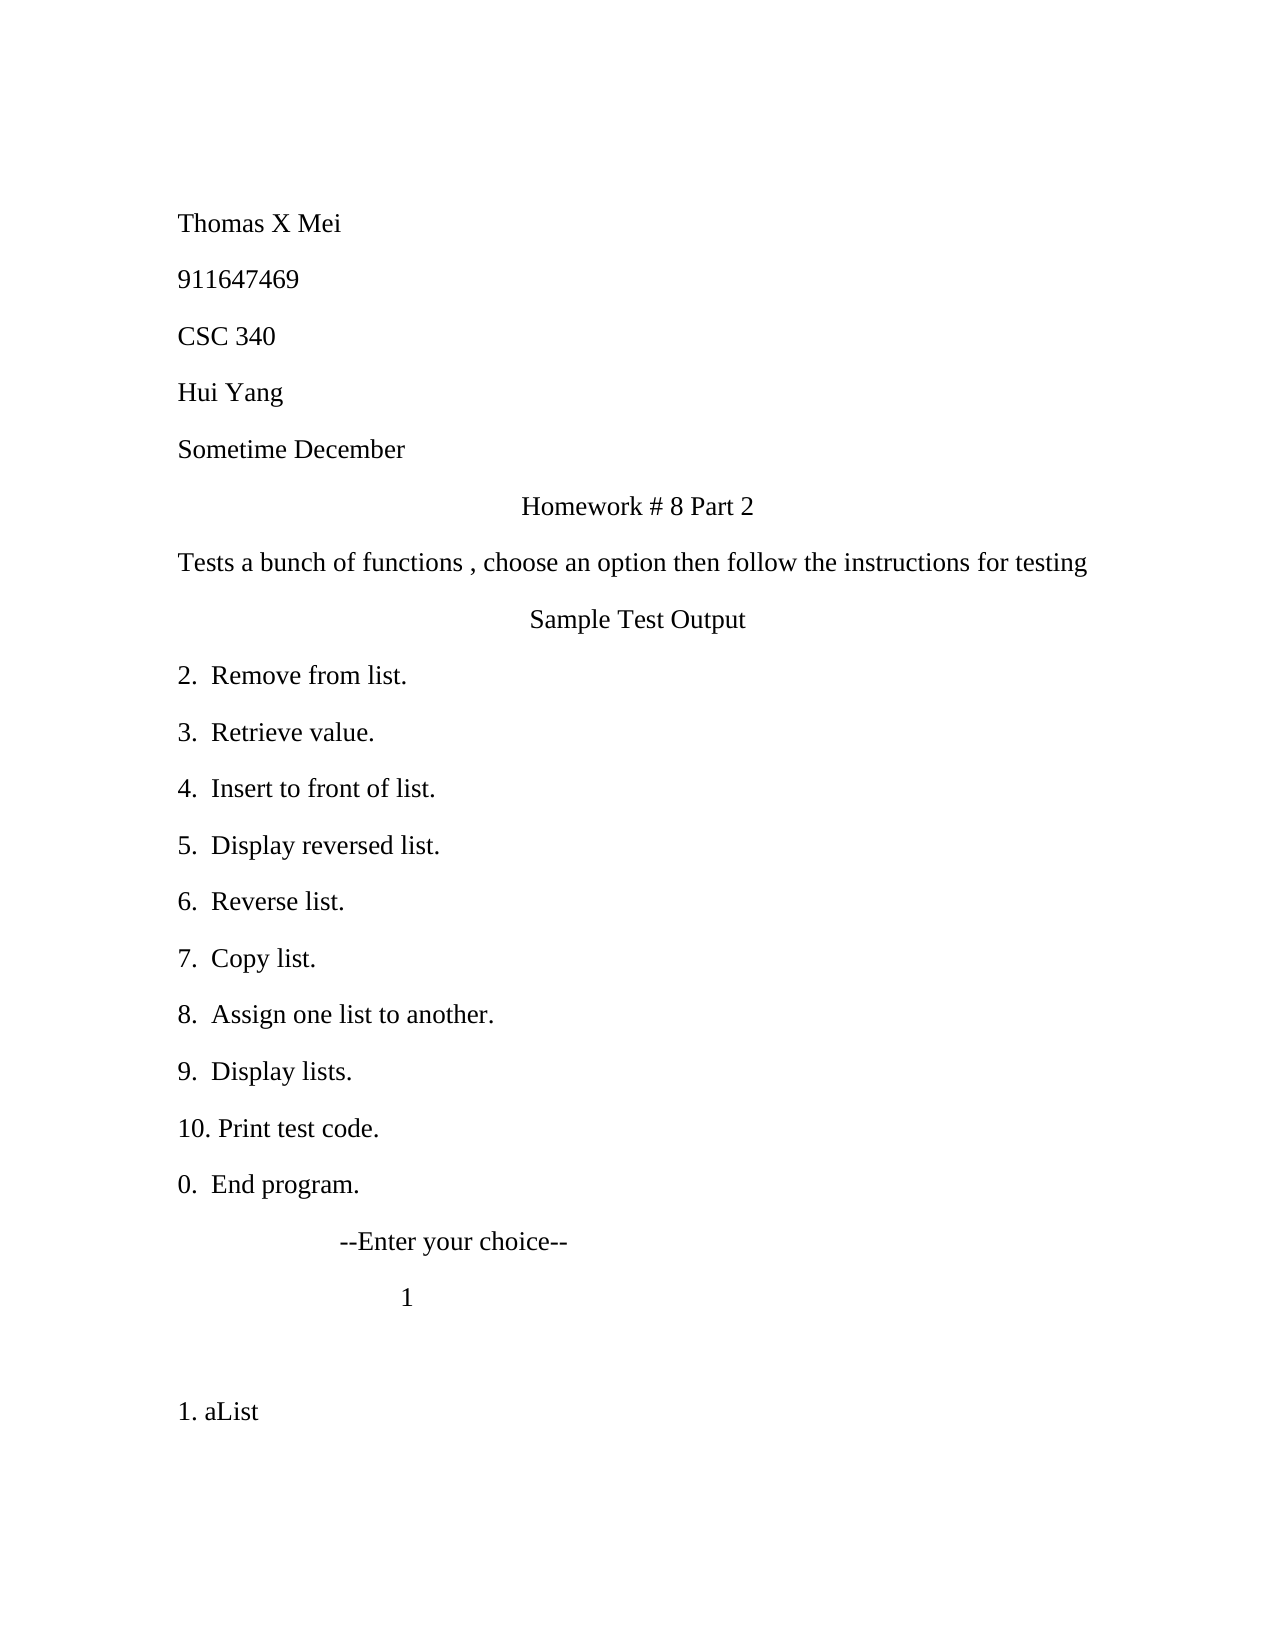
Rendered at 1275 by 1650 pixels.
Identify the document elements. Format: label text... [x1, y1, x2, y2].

text 1 [177, 1281, 1098, 1313]
text 1. aList [177, 1394, 1098, 1426]
text 5. Display reversed list. [177, 829, 1098, 860]
text Hui Yang [177, 376, 1098, 408]
text Homework # 8 Part 2 [177, 489, 1098, 521]
text 0. End program. [177, 1168, 1098, 1199]
text Thomas X Mei [177, 207, 1098, 238]
text --Enter your choice-- [177, 1225, 1098, 1256]
text 3. Retrieve value. [177, 716, 1098, 747]
text Sometime December [177, 433, 1098, 464]
text 10. Print test code. [177, 1112, 1098, 1143]
text 911647469 [177, 263, 1098, 294]
text 4. Insert to front of list. [177, 772, 1098, 803]
text Tests a bunch of functions , choose an option then follow the instructions for testing [177, 546, 1098, 577]
text 6. Reverse list. [177, 886, 1098, 917]
text Sample Test Output [177, 603, 1098, 634]
text 7. Copy list. [177, 942, 1098, 973]
text 9. Display lists. [177, 1055, 1098, 1086]
text CSC 340 [177, 320, 1098, 351]
text 2. Remove from list. [177, 659, 1098, 690]
text 8. Assign one list to another. [177, 999, 1098, 1030]
